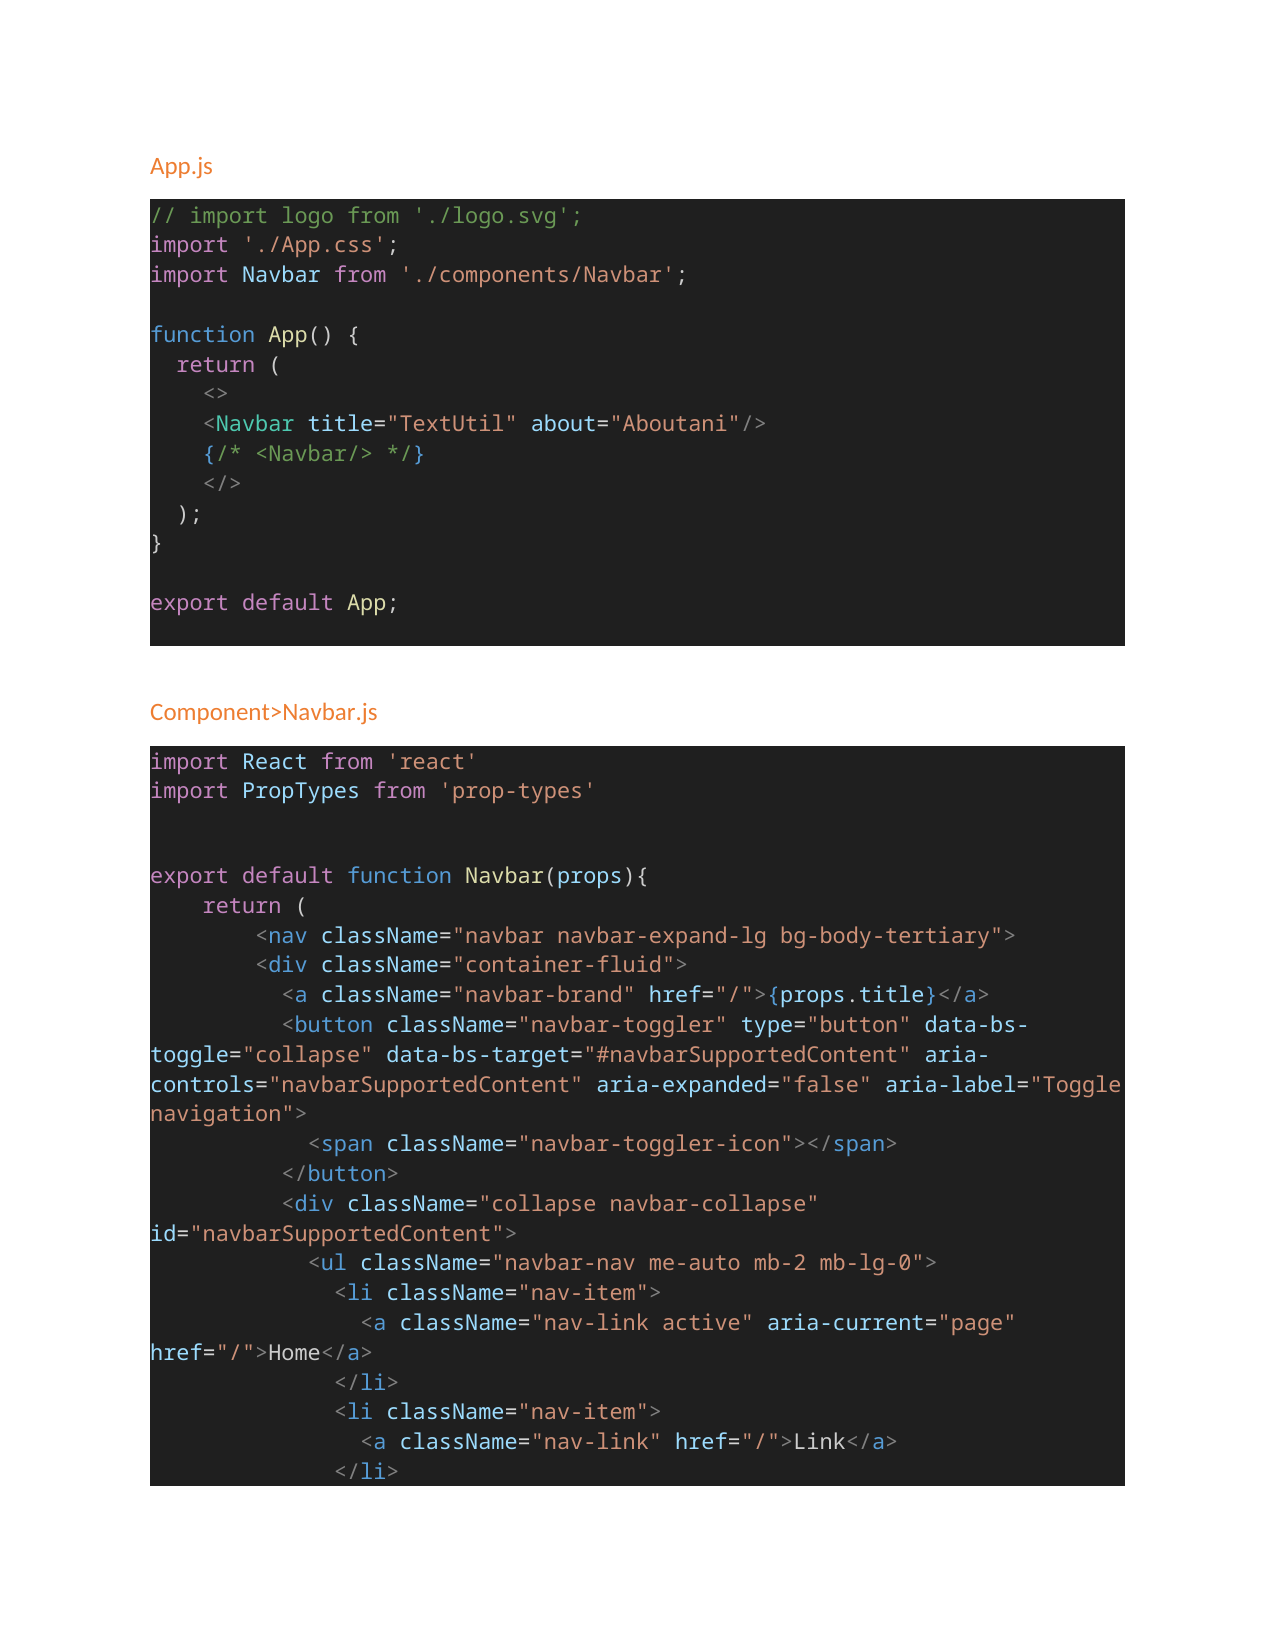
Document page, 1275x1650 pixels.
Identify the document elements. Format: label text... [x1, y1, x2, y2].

text {/* <Navbar/> */} [150, 438, 1125, 468]
text <span className="navbar-toggler-icon"></span> [150, 1128, 1125, 1158]
text <a className="navbar-brand" href="/">{props.title}</a> [150, 979, 1125, 1009]
text <Navbar title="TextUtil" about="Aboutani"/> [150, 408, 1125, 438]
text import './App.css'; [150, 229, 1125, 259]
text <li className="nav-item"> [150, 1396, 1125, 1426]
text <a className="nav-link active" aria-current="page" href="/">Home</a> [150, 1307, 1125, 1366]
text </li> [150, 1366, 1125, 1396]
text <ul className="navbar-nav me-auto mb-2 mb-lg-0"> [150, 1247, 1125, 1277]
text return ( [150, 348, 1125, 378]
text <button className="navbar-toggler" type="button" data-bs-toggle="collapse" data-bs-target="#navbarSupportedContent" aria-controls="navbarSupportedContent" aria-expanded="false" aria-label="Toggle navigation"> [150, 1009, 1125, 1128]
text import React from 'react' [150, 746, 1125, 775]
text <a className="nav-link" href="/">Link</a> [150, 1426, 1125, 1456]
text </li> [150, 1456, 1125, 1486]
text App.js [150, 150, 1125, 181]
text <> [150, 378, 1125, 408]
text // import logo from './logo.svg'; [150, 199, 1125, 229]
text </> [150, 468, 1125, 497]
text } [150, 527, 1125, 557]
text Component>Navbar.js [150, 696, 1125, 727]
text function App() { [150, 319, 1125, 348]
text <div className="container-fluid"> [150, 949, 1125, 979]
text export default function Navbar(props){ [150, 860, 1125, 890]
text <div className="collapse navbar-collapse" id="navbarSupportedContent"> [150, 1188, 1125, 1247]
text ); [150, 497, 1125, 527]
text return ( [150, 890, 1125, 919]
text export default App; [150, 587, 1125, 617]
text import PropTypes from 'prop-types' [150, 775, 1125, 805]
text <li className="nav-item"> [150, 1277, 1125, 1307]
text import Navbar from './components/Navbar'; [150, 259, 1125, 289]
text <nav className="navbar navbar-expand-lg bg-body-tertiary"> [150, 919, 1125, 949]
text </button> [150, 1158, 1125, 1188]
